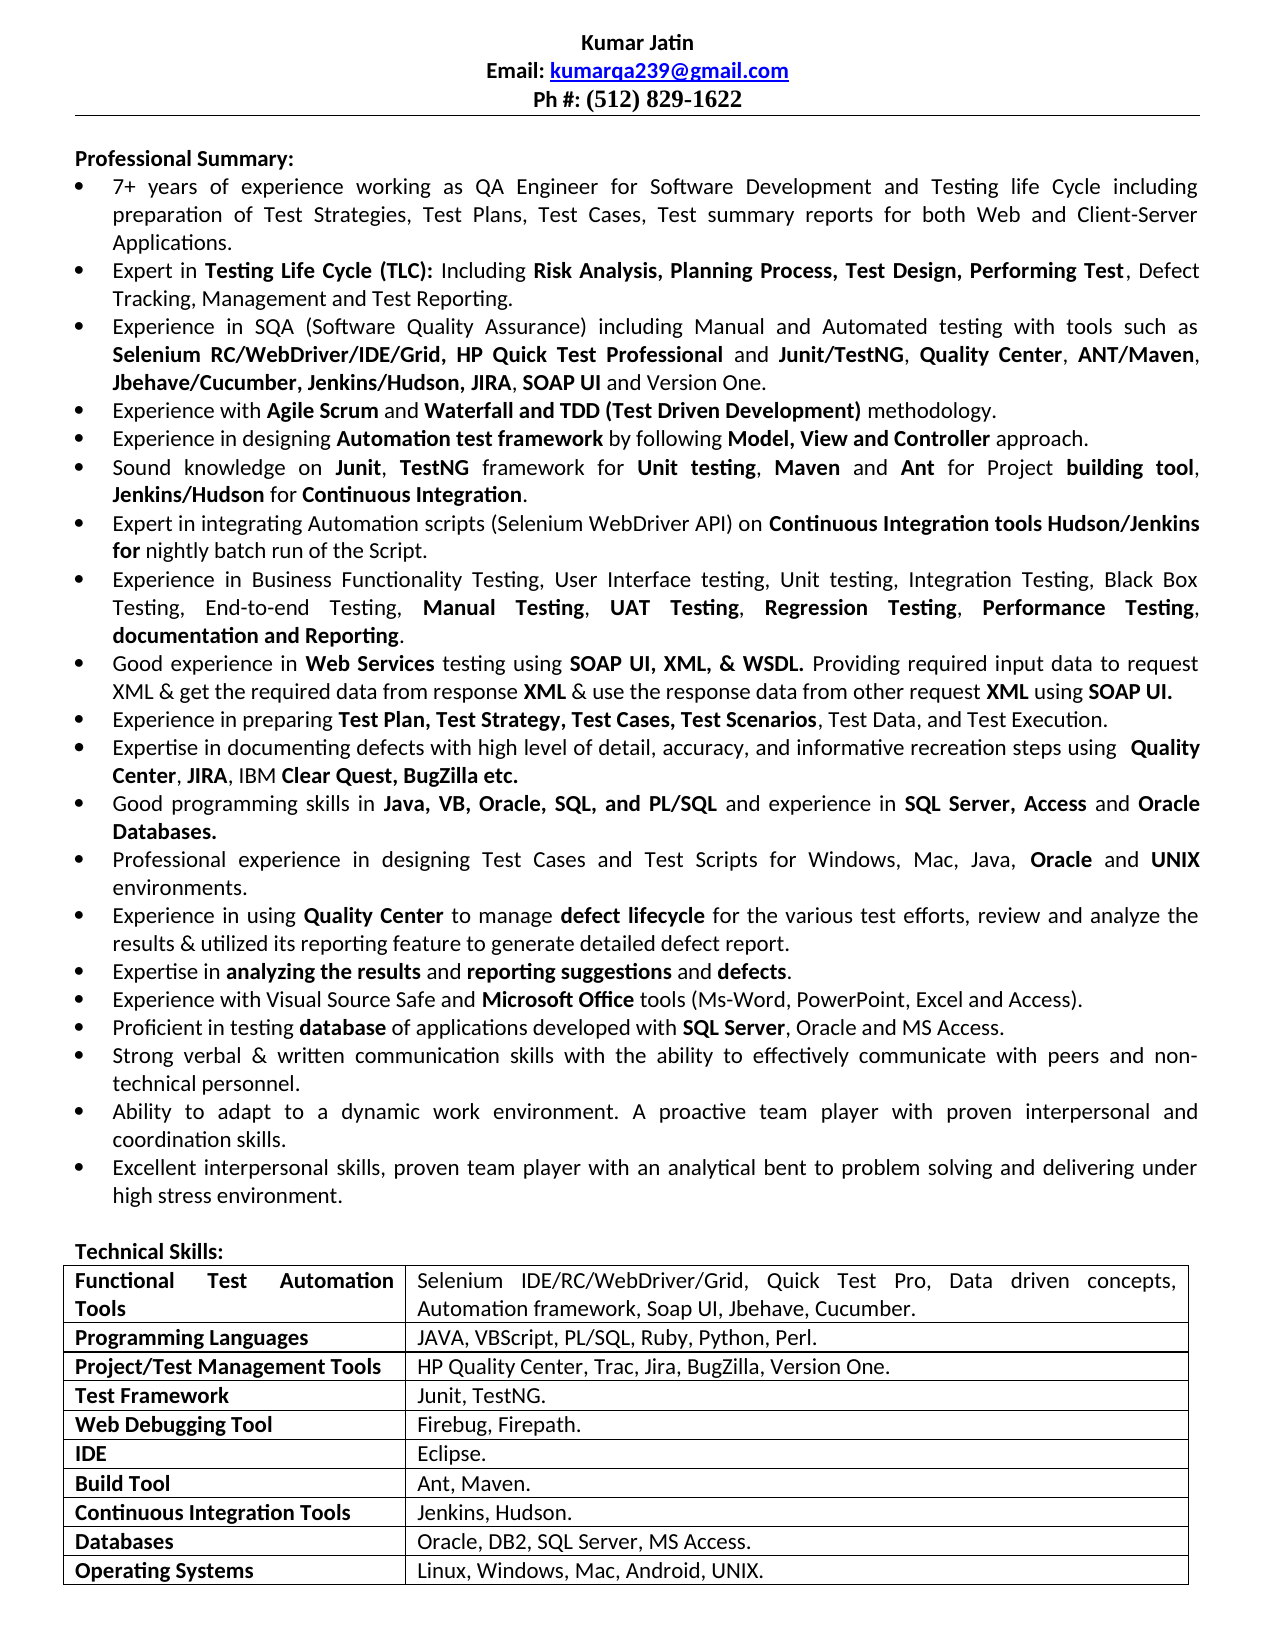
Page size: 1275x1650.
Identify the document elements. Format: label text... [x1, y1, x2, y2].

table_cell Continuous Integration Tools [64, 1498, 405, 1526]
list Ability to adapt to a dynamic work environment. A proactive team player with proven interpersonal and coordination skills. [75, 1097, 1200, 1153]
table_cell Junit, TestNG. [406, 1381, 1188, 1409]
text Ph #: (512) 829-1622 [75, 84, 1200, 115]
table_cell Test Framework [64, 1381, 405, 1409]
list Experience in using Quality Center to manage defect lifecycle for the various test efforts, review and analyze the results & utilized its reporting feature to generate detailed defect report. [75, 901, 1200, 957]
table_cell HP Quality Center, Trac, Jira, BugZilla, Version One. [406, 1353, 1188, 1380]
list Proficient in testing database of applications developed with SQL Server, Oracle and MS Access. [75, 1013, 1200, 1041]
list Expert in Testing Life Cycle (TLC): Including Risk Analysis, Planning Process, Test Design, Performing Test, Defect Tracking, Management and Test Reporting. [75, 256, 1200, 312]
table_cell Build Tool [64, 1469, 405, 1497]
table_cell Linux, Windows, Mac, Android, UNIX. [406, 1556, 1188, 1584]
list Expert in integrating Automation scripts (Selenium WebDriver API) on Continuous Integration tools Hudson/Jenkins for nightly batch run of the Script. [75, 509, 1200, 565]
table_cell Databases [64, 1527, 405, 1555]
table_cell Oracle, DB2, SQL Server, MS Access. [406, 1527, 1188, 1555]
text Professional Summary: [75, 144, 1200, 172]
table_header Selenium IDE/RC/WebDriver/Grid, Quick Test Pro, Data driven concepts, Automation framework, Soap UI, Jbehave, Cucumber. [406, 1266, 1188, 1322]
list Expertise in documenting defects with high level of detail, accuracy, and informative recreation steps using Quality Center, JIRA, IBM Clear Quest, BugZilla etc. [75, 733, 1200, 789]
list Good programming skills in Java, VB, Oracle, SQL, and PL/SQL and experience in SQL Server, Access and Oracle Databases. [75, 789, 1200, 845]
list Professional experience in designing Test Cases and Test Scripts for Windows, Mac, Java, Oracle and UNIX environments. [75, 845, 1200, 901]
table_cell Ant, Maven. [406, 1469, 1188, 1497]
text Email: kumarqa239@gmail.com [75, 56, 1200, 84]
table_cell Operating Systems [64, 1556, 405, 1584]
text Kumar Jatin [75, 28, 1200, 56]
list Sound knowledge on Junit, TestNG framework for Unit testing, Maven and Ant for Project building tool, Jenkins/Hudson for Continuous Integration. [75, 453, 1200, 509]
table_header Functional Test Automation Tools [64, 1266, 405, 1322]
list Experience in SQA (Software Quality Assurance) including Manual and Automated testing with tools such as Selenium RC/WebDriver/IDE/Grid, HP Quick Test Professional and Junit/TestNG, Quality Center, ANT/Maven, Jbehave/Cucumber, Jenkins/Hudson, JIRA, SOAP UI and Version One. [75, 312, 1200, 397]
table_cell Programming Languages [64, 1323, 405, 1351]
list Good experience in Web Services testing using SOAP UI, XML, & WSDL. Providing required input data to request XML & get the required data from response XML & use the response data from other request XML using SOAP UI. [75, 649, 1200, 705]
list Strong verbal & written communication skills with the ability to effectively communicate with peers and non-technical personnel. [75, 1041, 1200, 1097]
table_cell Project/Test Management Tools [64, 1353, 405, 1380]
table_cell Web Debugging Tool [64, 1411, 405, 1438]
list Experience in Business Functionality Testing, User Interface testing, Unit testing, Integration Testing, Black Box Testing, End-to-end Testing, Manual Testing, UAT Testing, Regression Testing, Performance Testing, documentation and Reporting. [75, 565, 1200, 649]
list Experience with Visual Source Safe and Microsoft Office tools (Ms-Word, PowerPoint, Excel and Access). [75, 985, 1200, 1013]
table_cell JAVA, VBScript, PL/SQL, Ruby, Python, Perl. [406, 1323, 1188, 1351]
list Experience in preparing Test Plan, Test Strategy, Test Cases, Test Scenarios, Test Data, and Test Execution. [75, 705, 1200, 733]
table_cell IDE [64, 1440, 405, 1468]
list Excellent interpersonal skills, proven team player with an analytical bent to problem solving and delivering under high stress environment. [75, 1153, 1200, 1209]
list 7+ years of experience working as QA Engineer for Software Development and Testing life Cycle including preparation of Test Strategies, Test Plans, Test Cases, Test summary reports for both Web and Client-Server Applications. [75, 172, 1200, 256]
text Technical Skills: [75, 1237, 1200, 1265]
table_cell Firebug, Firepath. [406, 1411, 1188, 1438]
list Expertise in analyzing the results and reporting suggestions and defects. [75, 957, 1200, 985]
table_cell Jenkins, Hudson. [406, 1498, 1188, 1526]
table_cell Eclipse. [406, 1440, 1188, 1468]
list Experience with Agile Scrum and Waterfall and TDD (Test Driven Development) methodology. [75, 397, 1200, 424]
list Experience in designing Automation test framework by following Model, View and Controller approach. [75, 424, 1200, 453]
